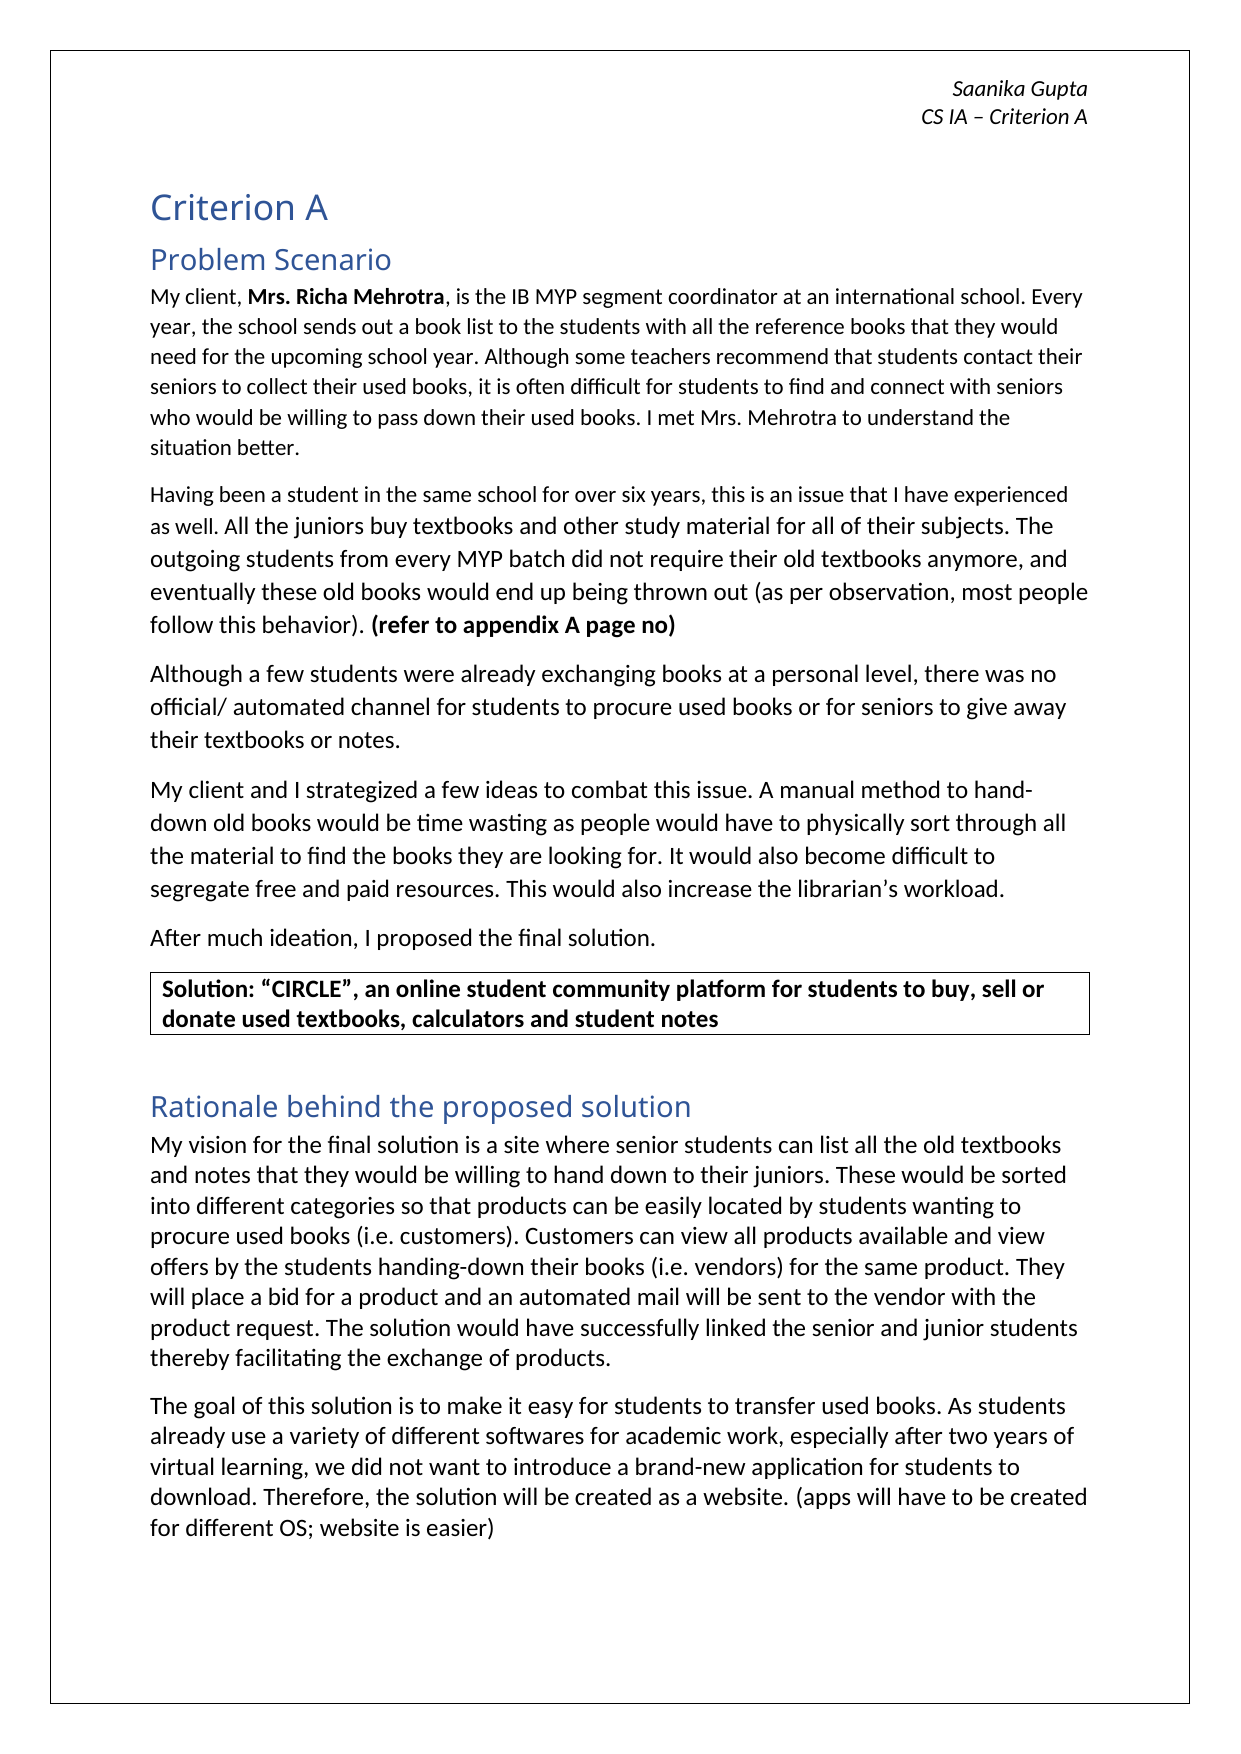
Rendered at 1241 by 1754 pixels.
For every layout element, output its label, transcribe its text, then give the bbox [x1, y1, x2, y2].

subtitle Rationale behind the proposed solution [150, 1086, 1090, 1126]
text My client, Mrs. Richa Mehrotra, is the IB MYP segment coordinator at an international school. Every year, the school sends out a book list to the students with all the reference books that they would need for the upcoming school year. Although some teachers recommend that students contact their seniors to collect their used books, it is often difficult for students to find and connect with seniors who would be willing to pass down their used books. I met Mrs. Mehrotra to understand the situation better. [150, 282, 1090, 461]
subtitle Criterion A [150, 183, 1090, 231]
text The goal of this solution is to make it easy for students to transfer used books. As students already use a variety of different softwares for academic work, especially after two years of virtual learning, we did not want to introduce a brand-new application for students to download. Therefore, the solution will be created as a website. (apps will have to be created for different OS; website is easier) [150, 1390, 1090, 1542]
text After much ideation, I proposed the final solution. [150, 922, 1090, 953]
text My vision for the final solution is a site where senior students can list all the old textbooks and notes that they would be willing to hand down to their juniors. These would be sorted into different categories so that products can be easily located by students wanting to procure used books (i.e. customers). Customers can view all products available and view offers by the students handing-down their books (i.e. vendors) for the same product. They will place a bid for a product and an automated mail will be sent to the vendor with the product request. The solution would have successfully linked the senior and junior students thereby facilitating the exchange of products. [150, 1129, 1090, 1373]
table_header Solution: “CIRCLE”, an online student community platform for students to buy, sell or donate used textbooks, calculators and student notes [151, 973, 1089, 1034]
text My client and I strategized a few ideas to combat this issue. A manual method to hand-down old books would be time wasting as people would have to physically sort through all the material to find the books they are looking for. It would also become difficult to segregate free and paid resources. This would also increase the librarian’s workload. [150, 774, 1090, 903]
text Having been a student in the same school for over six years, this is an issue that I have experienced as well. All the juniors buy textbooks and other study material for all of their subjects. The outgoing students from every MYP batch did not require their old textbooks anymore, and eventually these old books would end up being thrown out (as per observation, most people follow this behavior). (refer to appendix A page no) [150, 480, 1090, 639]
subtitle Problem Scenario [150, 239, 1090, 279]
text Although a few students were already exchanging books at a personal level, there was no official/ automated channel for students to procure used books or for seniors to give away their textbooks or notes. [150, 658, 1090, 755]
